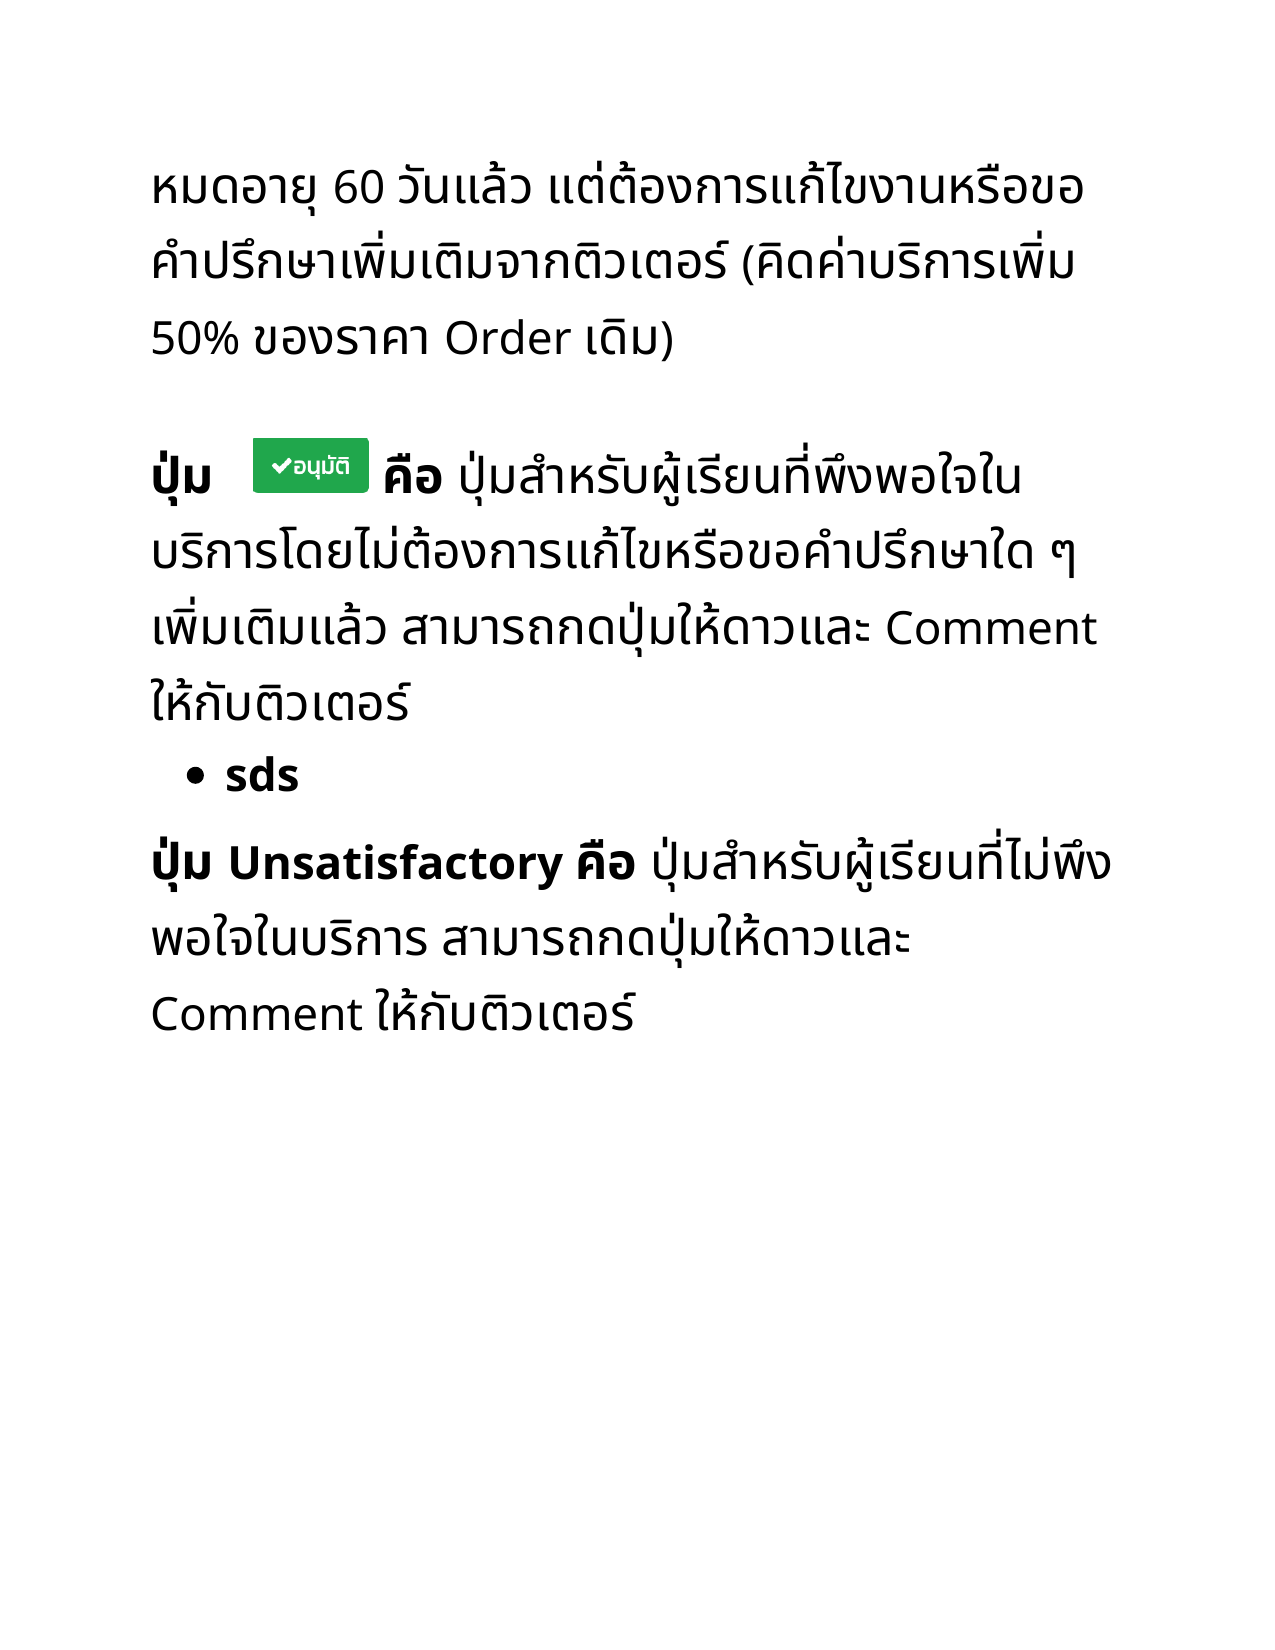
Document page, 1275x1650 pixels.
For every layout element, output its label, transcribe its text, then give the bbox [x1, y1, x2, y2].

list sds [187, 742, 1125, 805]
text ปุ่ม คือ ปุ่มสำหรับผู้เรียนที่พึงพอใจในบริการโดยไม่ต้องการแก้ไขหรือขอคำปรึกษาใด ๆ เพิ่มเติมแล้ว สามารถกดปุ่มให้ดาวและ Comment ให้กับติวเตอร์ [150, 439, 1125, 742]
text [150, 150, 1125, 377]
text ปุ่ม Unsatisfactory คือ ปุ่มสำหรับผู้เรียนที่ไม่พึงพอใจในบริการ สามารถกดปุ่มให้ดาวและ Comment ให้กับติวเตอร์ [150, 826, 1125, 1053]
picture [253, 438, 370, 494]
